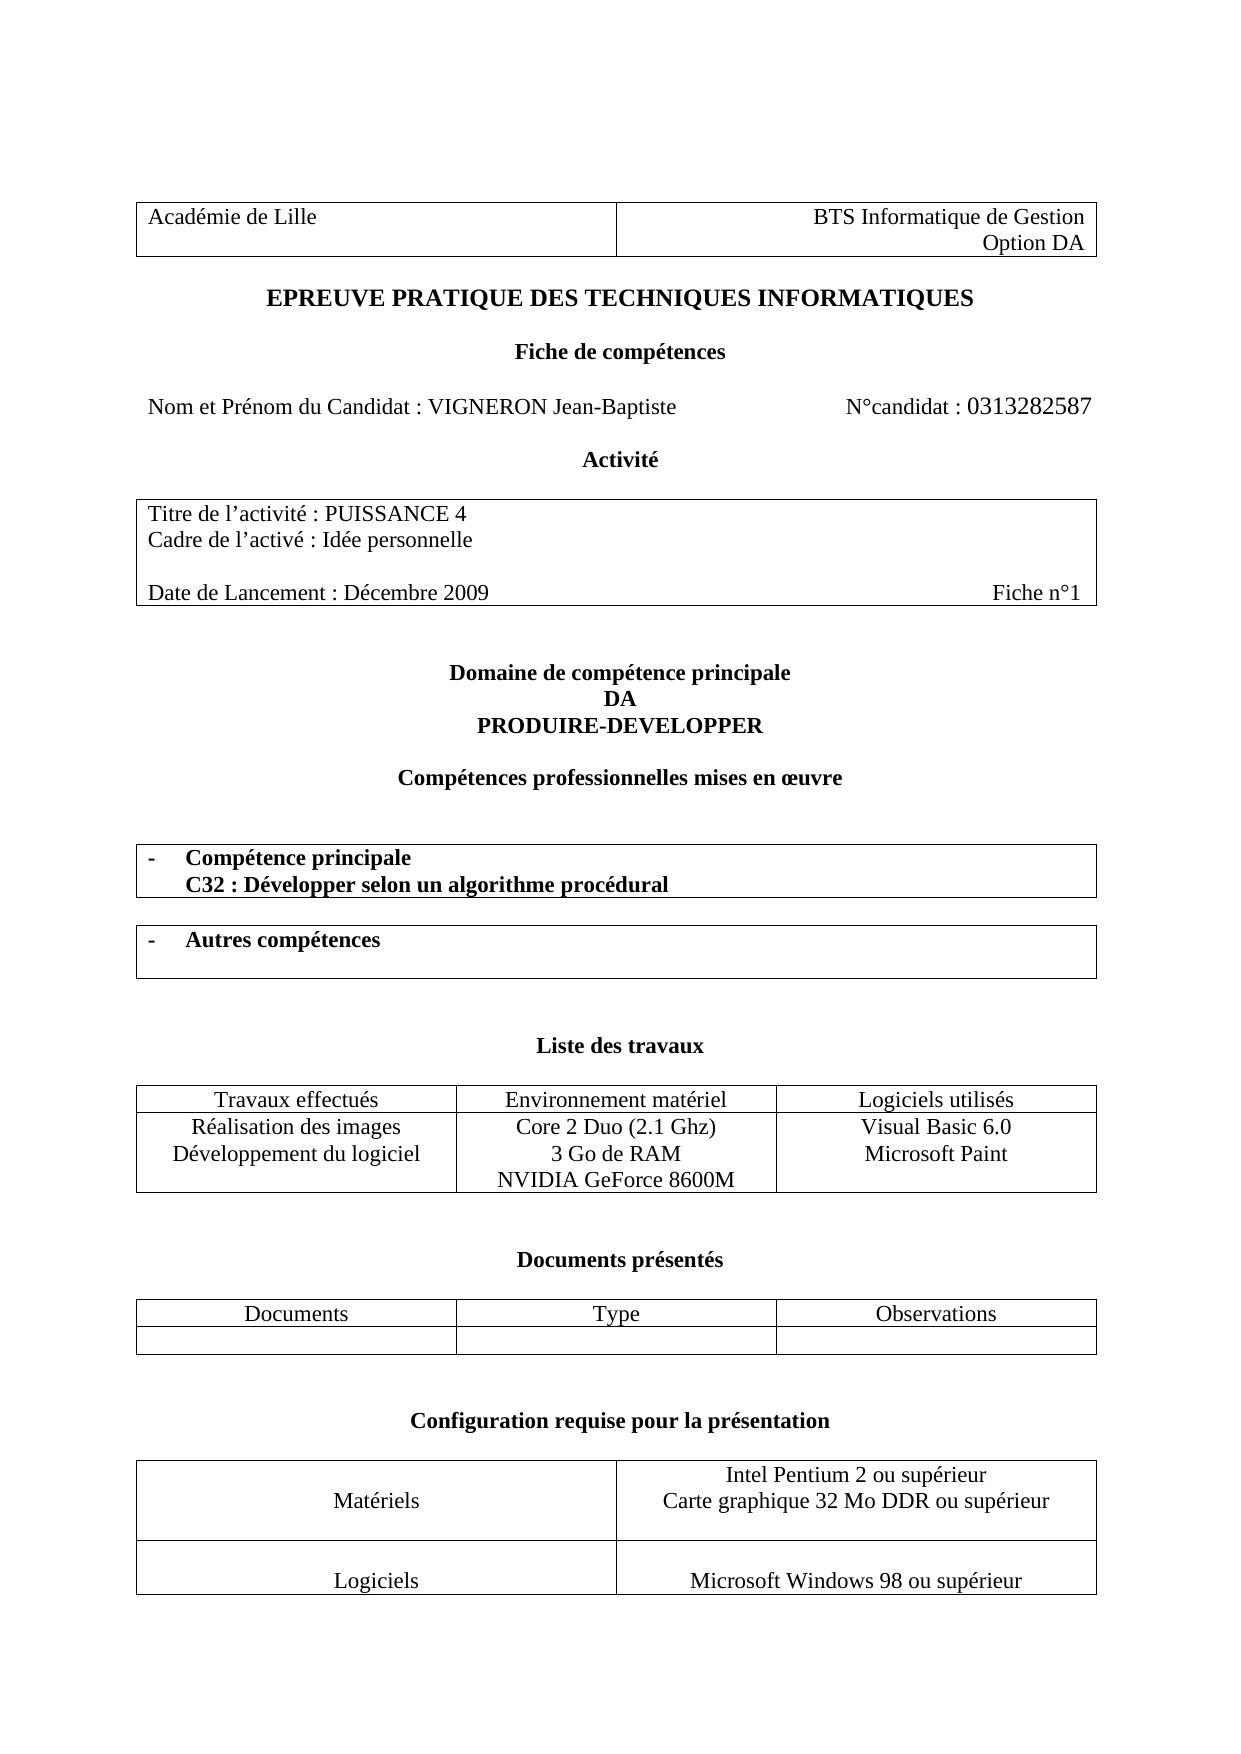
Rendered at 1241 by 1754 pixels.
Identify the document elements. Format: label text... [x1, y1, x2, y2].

table_header BTS Informatique de Gestion Option DA [617, 203, 1096, 256]
table_cell [777, 1327, 1096, 1353]
text DA [148, 685, 1093, 712]
table_header Académie de Lille [137, 203, 616, 256]
table_header Autres compétences [137, 926, 1096, 978]
text Documents présentés [148, 1246, 1093, 1272]
text Liste des travaux [148, 1032, 1093, 1058]
text Activité [148, 446, 1093, 472]
text EPREUVE PRATIQUE DES TECHNIQUES INFORMATIQUES [148, 283, 1093, 312]
text Fiche de compétences [148, 338, 1093, 364]
table_cell Logiciels [137, 1541, 616, 1594]
table_header Observations [777, 1300, 1096, 1326]
table_header Travaux effectués [137, 1086, 456, 1112]
table_header Documents [137, 1300, 456, 1326]
text Compétences professionnelles mises en œuvre [148, 764, 1093, 791]
text Nom et Prénom du Candidat : VIGNERON Jean-Baptiste N°candidat : 0313282587 [148, 391, 1093, 420]
table_header Environnement matériel [457, 1086, 776, 1112]
text PRODUIRE-DEVELOPPER [148, 712, 1093, 738]
table_header Titre de l’activité : PUISSANCE 4 Cadre de l’activé : Idée personnelle Date de Lancement : Décembre 2009 Fiche n°1 [137, 500, 1096, 605]
table_cell Core 2 Duo (2.1 Ghz) 3 Go de RAM NVIDIA GeForce 8600M [457, 1113, 776, 1192]
table_header Compétence principale C32 : Développer selon un algorithme procédural [137, 845, 1096, 897]
table_cell [137, 1327, 456, 1353]
table_header Matériels [137, 1461, 616, 1540]
table_header Type [457, 1300, 776, 1326]
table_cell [617, 1541, 1096, 1594]
table_header Logiciels utilisés [777, 1086, 1096, 1112]
table_cell [457, 1327, 776, 1353]
text Domaine de compétence principale [148, 659, 1093, 685]
table_header Intel Pentium 2 ou supérieur Carte graphique 32 Mo DDR ou supérieur [617, 1461, 1096, 1540]
table_cell Réalisation des images Développement du logiciel [137, 1113, 456, 1192]
text Configuration requise pour la présentation [148, 1407, 1093, 1434]
table_cell Visual Basic 6.0 Microsoft Paint [777, 1113, 1096, 1192]
